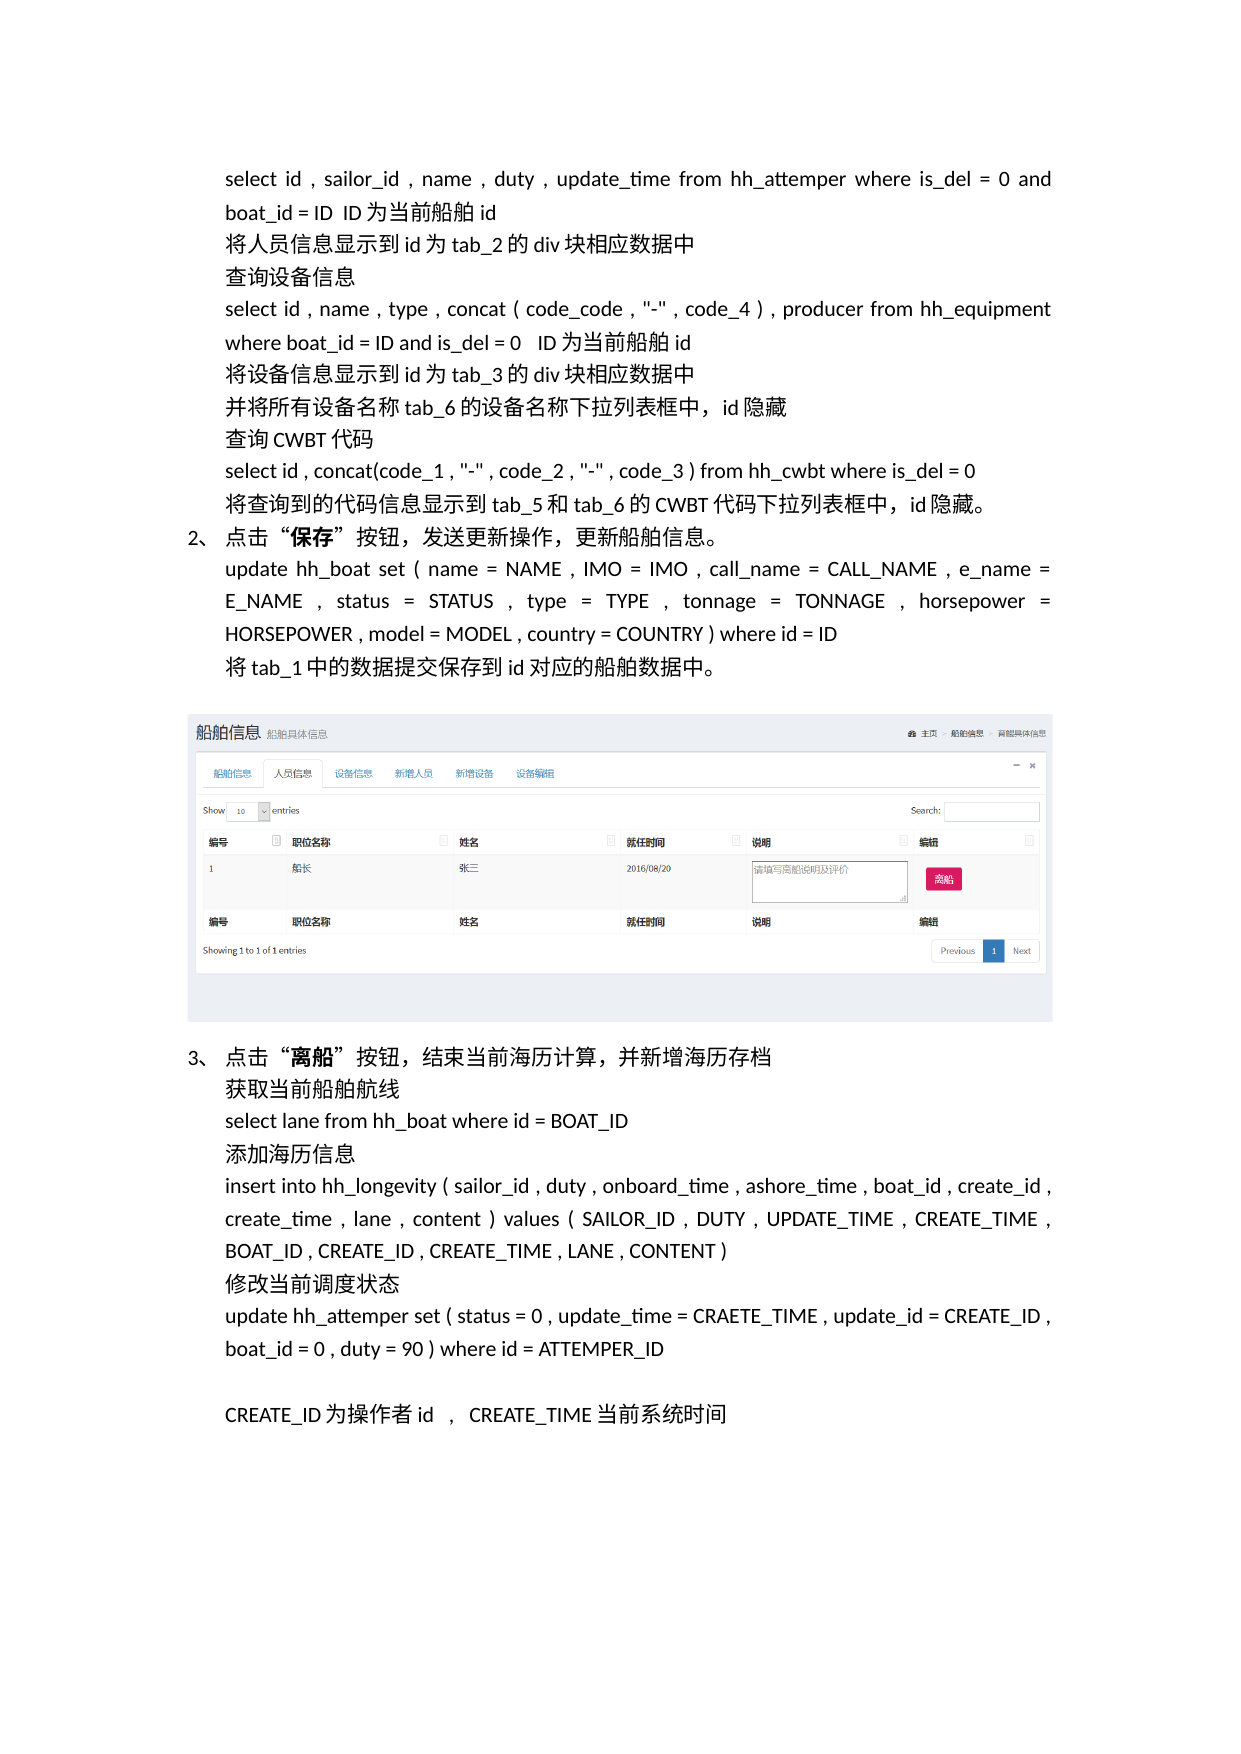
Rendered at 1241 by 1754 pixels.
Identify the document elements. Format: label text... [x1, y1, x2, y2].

list CREATE_ID为操作者id , CREATE_TIME当前系统时间 [225, 1397, 1053, 1429]
list insert into hh_longevity ( sailor_id , duty , onboard_time , ashore_time , boat_id , create_id , create_time , lane , content ) values ( SAILOR_ID , DUTY , UPDATE_TIME , CREATE_TIME , BOAT_ID , CREATE_ID , CREATE_TIME , LANE , CONTENT ) [225, 1169, 1053, 1267]
list select id , name , type , concat ( code_code , "-" , code_4 ) , producer from hh_equipment where boat_id = ID and is_del = 0 ID为当前船舶id [225, 292, 1053, 357]
list 查询CWBT代码 [225, 422, 1053, 454]
list 点击“保存”按钮，发送更新操作，更新船舶信息。 [187, 519, 1053, 552]
list 点击“离船”按钮，结束当前海历计算，并新增海历存档 [187, 1039, 1053, 1072]
list 将设备信息显示到id为tab_3的div块相应数据中 [225, 357, 1053, 389]
list 将人员信息显示到id为tab_2的div块相应数据中 [225, 227, 1053, 259]
list 将tab_1中的数据提交保存到id对应的船舶数据中。 [225, 649, 1053, 682]
list update hh_attemper set ( status = 0 , update_time = CRAETE_TIME , update_id = CREATE_ID , boat_id = 0 , duty = 90 ) where id = ATTEMPER_ID [225, 1299, 1053, 1364]
list 添加海历信息 [225, 1137, 1053, 1169]
list update hh_boat set ( name = NAME , IMO = IMO , call_name = CALL_NAME , e_name = E_NAME , status = STATUS , type = TYPE , tonnage = TONNAGE , horsepower = HORSEPOWER , model = MODEL , country = COUNTRY ) where id = ID [225, 552, 1053, 649]
list 获取当前船舶航线 [225, 1072, 1053, 1104]
list select id , concat(code_1 , "-" , code_2 , "-" , code_3 ) from hh_cwbt where is_del = 0 [225, 454, 1053, 487]
list select id , sailor_id , name , duty , update_time from hh_attemper where is_del = 0 and boat_id = ID ID为当前船舶id [225, 162, 1053, 227]
list 修改当前调度状态 [225, 1267, 1053, 1299]
list select lane from hh_boat where id = BOAT_ID [225, 1104, 1053, 1137]
list 查询设备信息 [225, 259, 1053, 292]
list 并将所有设备名称tab_6的设备名称下拉列表框中，id隐藏 [225, 389, 1053, 422]
list 将查询到的代码信息显示到tab_5和tab_6的CWBT代码下拉列表框中，id隐藏。 [225, 487, 1053, 519]
